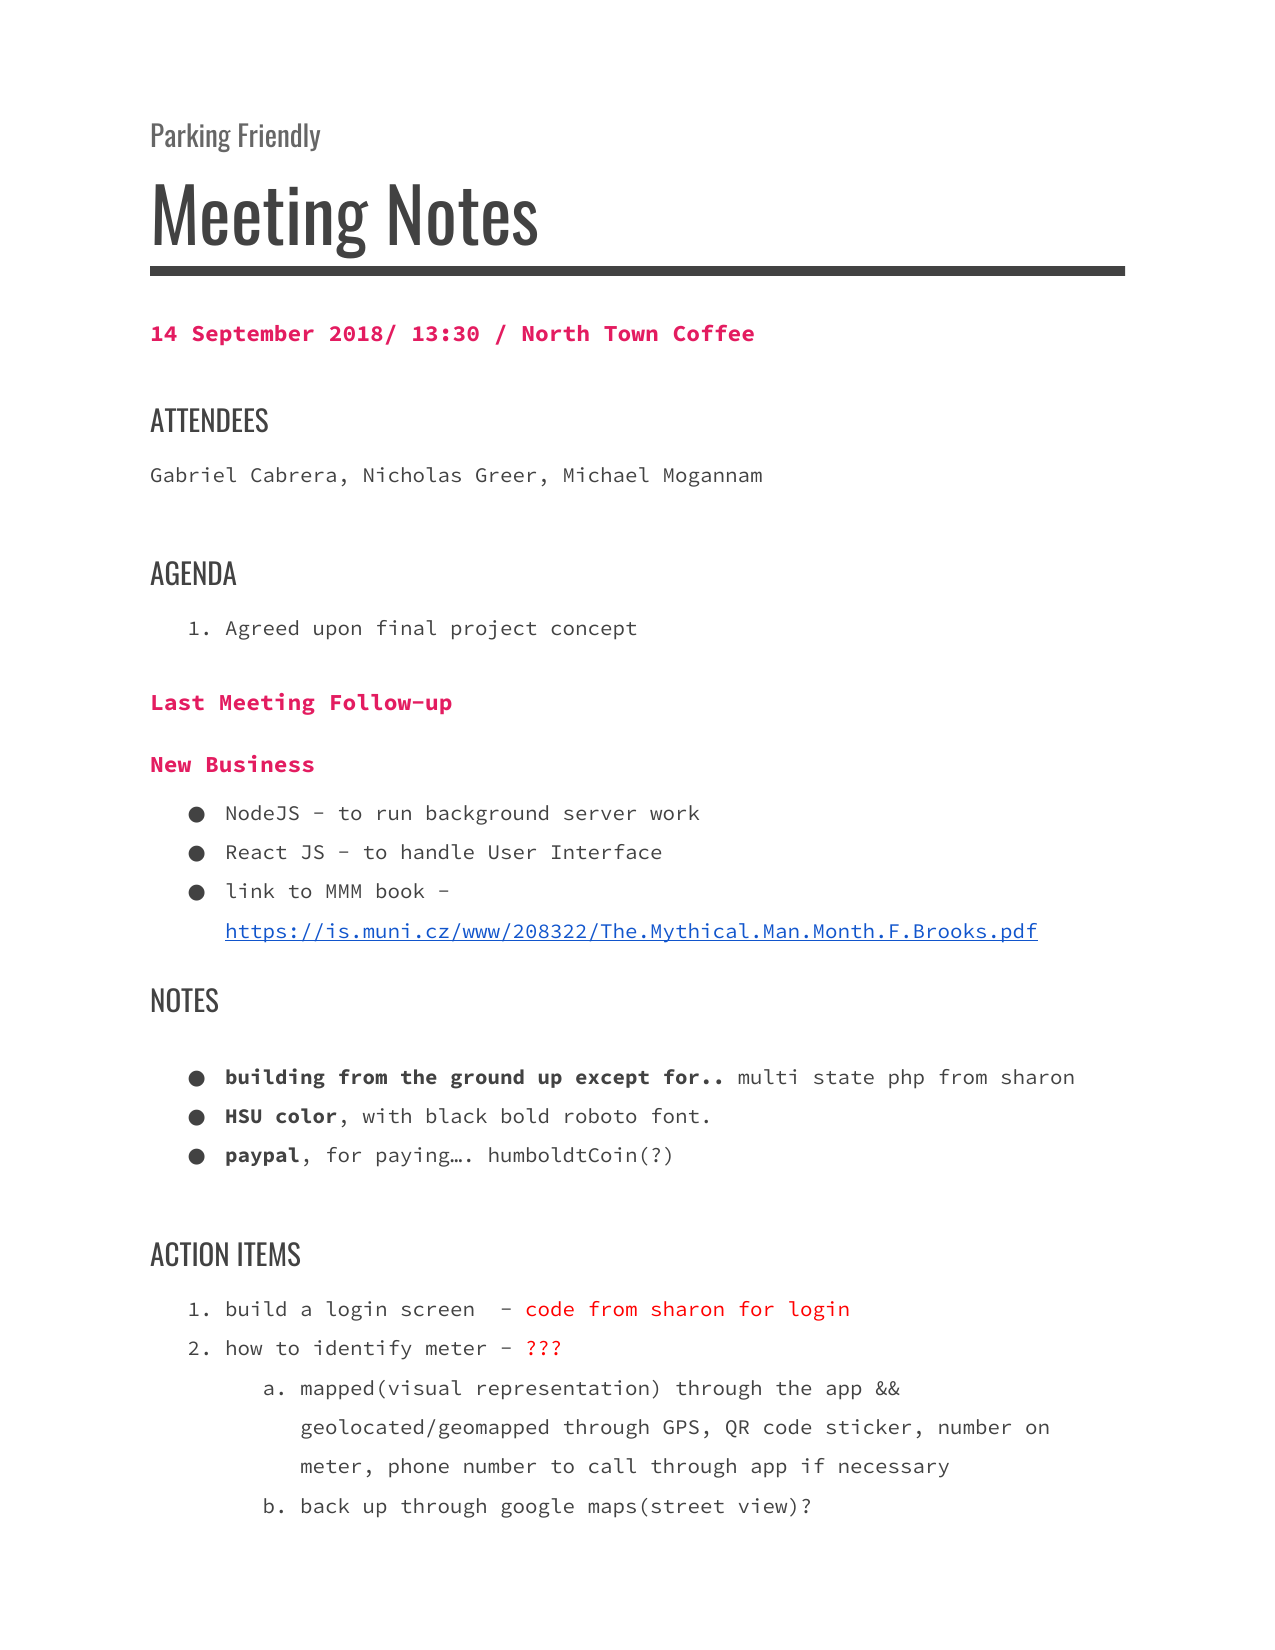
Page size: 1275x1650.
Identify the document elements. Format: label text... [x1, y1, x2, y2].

text Parking Friendly [150, 112, 1125, 156]
text Gabriel Cabrera, Nicholas Greer, Michael Mogannam [150, 462, 1125, 488]
list link to MMM book - https://is.muni.cz/www/208322/The.Mythical.Man.Month.F.Brooks.pdf [187, 878, 1125, 944]
list how to identify meter - ??? [187, 1335, 1125, 1361]
list React JS - to handle User Interface [187, 839, 1125, 865]
list building from the ground up except for.. multi state php from sharon [187, 1064, 1125, 1090]
subtitle Last Meeting Follow-up [150, 688, 1125, 717]
list NodeJS - to run background server work [187, 800, 1125, 826]
picture [150, 266, 1125, 276]
list HSU color, with black bold roboto font. [187, 1103, 1125, 1129]
subtitle ACTION ITEMS [150, 1232, 1125, 1275]
list Agreed upon final project concept [187, 615, 1125, 641]
subtitle 14 September 2018/ 13:30 / North Town Coffee [150, 319, 1125, 348]
list mapped(visual representation) through the app && geolocated/geomapped through GPS, QR code sticker, number on meter, phone number to call through app if necessary [262, 1374, 1125, 1479]
text NOTES [150, 978, 1125, 1021]
subtitle New Business [150, 750, 1125, 779]
subtitle AGENDA [150, 551, 1125, 594]
list build a login screen - code from sharon for login [187, 1296, 1125, 1322]
list back up through google maps(street view)? [262, 1493, 1125, 1519]
title Meeting Notes [150, 156, 1125, 266]
list paypal, for paying…. humboldtCoin(?) [187, 1142, 1125, 1169]
subtitle ATTENDEES [150, 398, 1125, 441]
